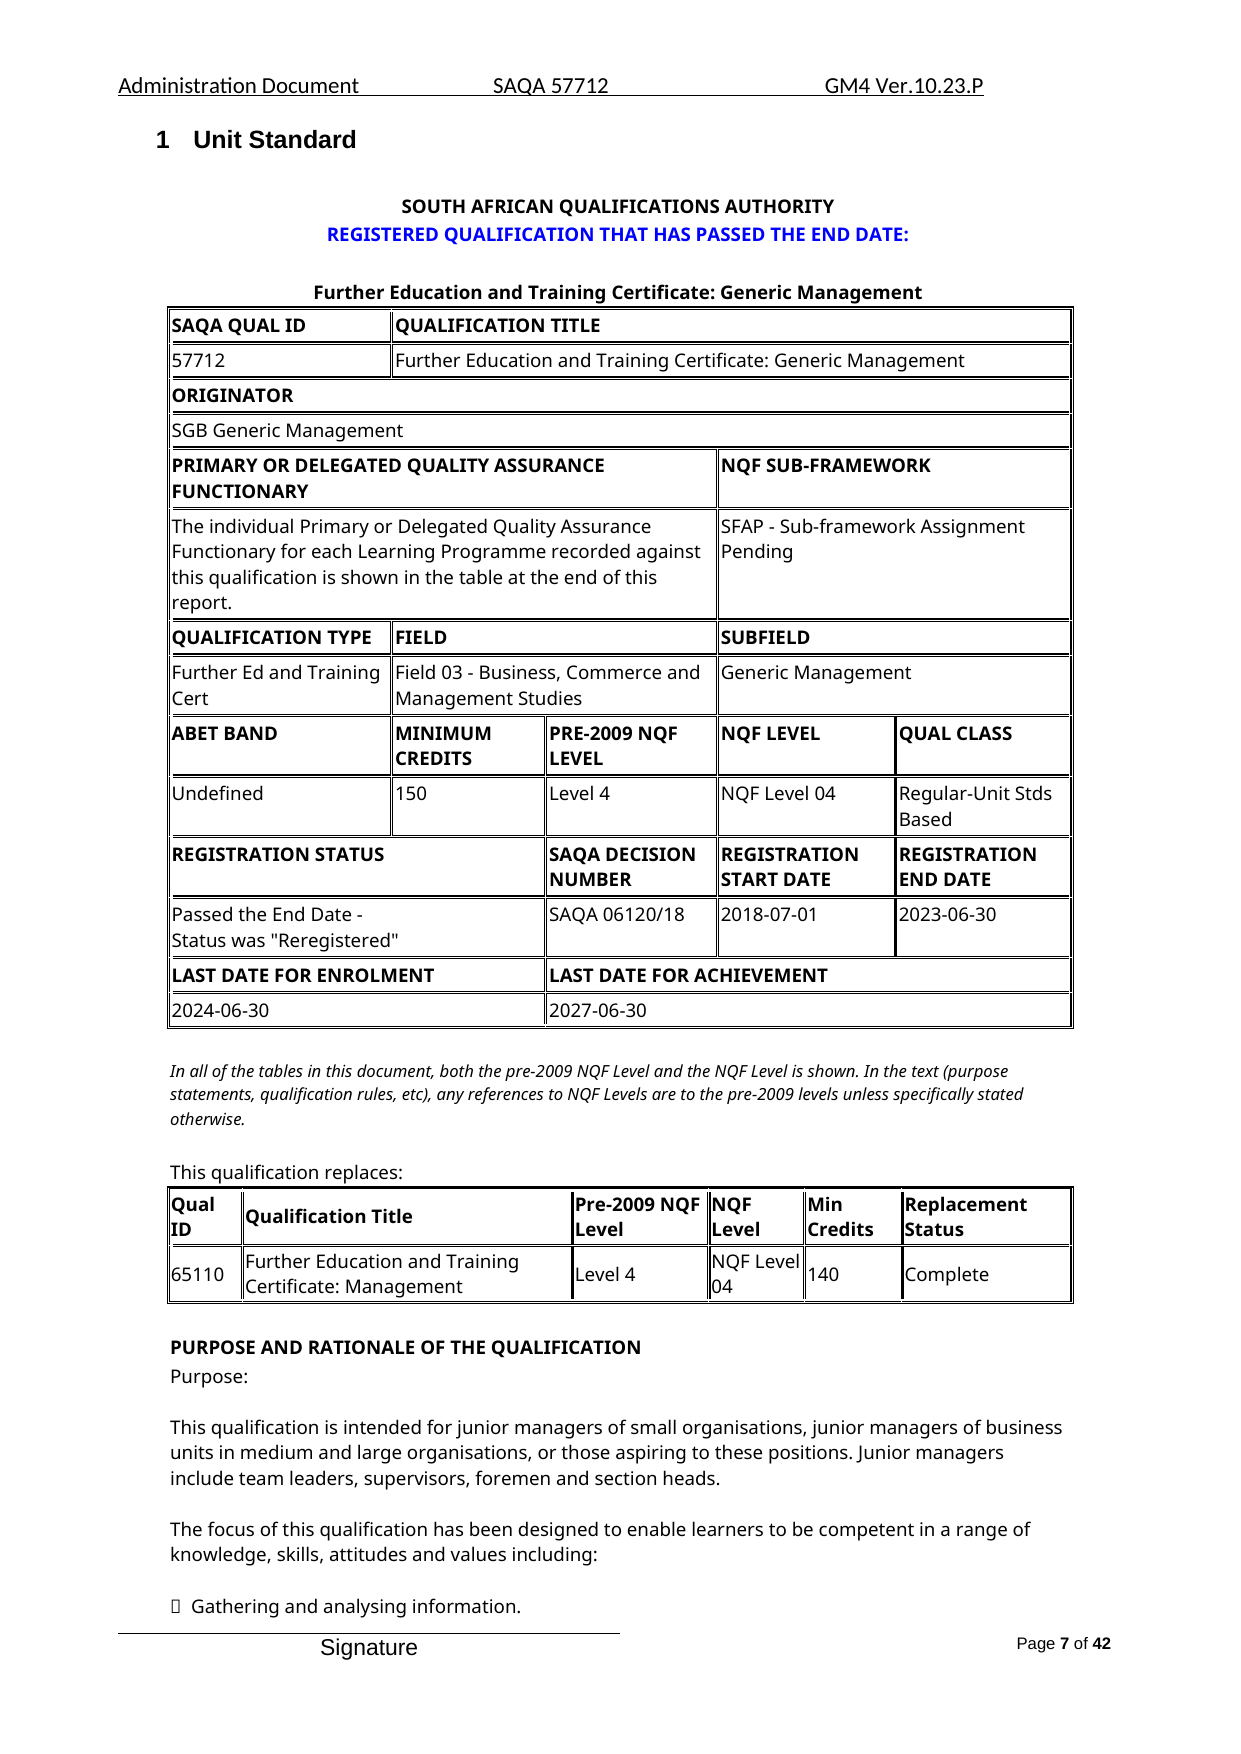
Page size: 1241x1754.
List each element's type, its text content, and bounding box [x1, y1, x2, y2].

table_header QUALIFICATION TITLE [392, 310, 1070, 341]
table_header In all of the tables in this document, both the pre-2009 NQF Level and the NQF Level is shown. In the text (purpose statements, qualification rules, etc), any references to NQF Levels are to the pre-2009 levels unless specifically stated otherwise. [168, 1058, 1072, 1132]
table_cell NQF Level 04 [719, 778, 894, 835]
table_header Qual ID [170, 1189, 242, 1243]
table_cell Complete [902, 1244, 1071, 1301]
table_cell Level 4 [547, 778, 716, 835]
table_cell SAQA DECISION NUMBER [547, 838, 716, 895]
table_cell The individual Primary or Delegated Quality Assurance Functionary for each Learning Programme recorded against this qualification is shown in the table at the end of this report. [168, 507, 717, 618]
table_cell QUALIFICATION TYPE [170, 618, 390, 653]
table_cell ABET BAND [168, 714, 392, 774]
table_cell SAQA 06120/18 [547, 899, 716, 956]
table_cell 65110 [170, 1244, 242, 1301]
table_cell Further Education and Training Certificate: Generic Management [393, 341, 1071, 376]
table_cell SUBFIELD [719, 618, 1071, 653]
table_cell 2024-06-30 [168, 991, 546, 1026]
table_cell Regular-Unit Stds Based [897, 774, 1071, 835]
table_cell LAST DATE FOR ACHIEVEMENT [546, 956, 1072, 991]
table_cell LAST DATE FOR ENROLMENT [168, 956, 546, 991]
table_header PURPOSE AND RATIONALE OF THE QUALIFICATION [168, 1333, 1072, 1361]
table_cell NQF SUB-FRAMEWORK [719, 446, 1071, 507]
table_header Replacement Status [902, 1189, 1070, 1243]
table_header Qualification Title [243, 1189, 572, 1243]
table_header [168, 1361, 1072, 1621]
table_cell 140 [805, 1247, 902, 1301]
table_cell 57712 [170, 341, 390, 376]
table_cell REGISTRATION START DATE [719, 838, 894, 895]
table_cell PRE-2009 NQF LEVEL [547, 717, 716, 774]
table_cell PRIMARY OR DELEGATED QUALITY ASSURANCE FUNCTIONARY [170, 446, 716, 507]
table_cell REGISTRATION STATUS [168, 835, 546, 895]
table_cell NQF LEVEL [719, 717, 894, 774]
subtitle Unit Standard [156, 125, 1122, 154]
table_cell Undefined [170, 774, 390, 835]
table_header SAQA QUAL ID [170, 310, 392, 341]
table_header NQF Level [709, 1189, 805, 1243]
table_cell Field 03 - Business, Commerce and Management Studies [393, 657, 716, 714]
table_cell 2023-06-30 [897, 895, 1071, 956]
table_header This qualification replaces: [168, 1132, 1072, 1186]
table_cell Generic Management [719, 653, 1071, 714]
table_cell 2027-06-30 [546, 991, 1072, 1026]
table_cell MINIMUM CREDITS [393, 717, 544, 774]
table_cell QUAL CLASS [895, 714, 1072, 774]
table_header REGISTERED QUALIFICATION THAT HAS PASSED THE END DATE: [168, 220, 1072, 249]
table_cell FIELD [393, 622, 716, 653]
table_cell SGB Generic Management [170, 411, 1071, 446]
table_cell NQF Level 04 [709, 1247, 805, 1301]
table_cell ORIGINATOR [170, 376, 1071, 411]
table_cell 2018-07-01 [719, 899, 894, 956]
table_header Further Education and Training Certificate: Generic Management [168, 278, 1072, 306]
table_header Min Credits [805, 1188, 902, 1243]
table_header SOUTH AFRICAN QUALIFICATIONS AUTHORITY [168, 191, 1072, 220]
table_cell SFAP - Sub-framework Assignment Pending [718, 507, 1072, 618]
table_cell 150 [393, 778, 544, 835]
table_cell Passed the End Date - Status was "Reregistered" [170, 895, 544, 956]
table_cell Level 4 [572, 1244, 709, 1301]
table_cell REGISTRATION END DATE [895, 835, 1072, 895]
table_header Pre-2009 NQF Level [572, 1188, 709, 1243]
table_cell Further Education and Training Certificate: Management [243, 1247, 572, 1301]
table_cell Further Ed and Training Cert [170, 653, 390, 714]
